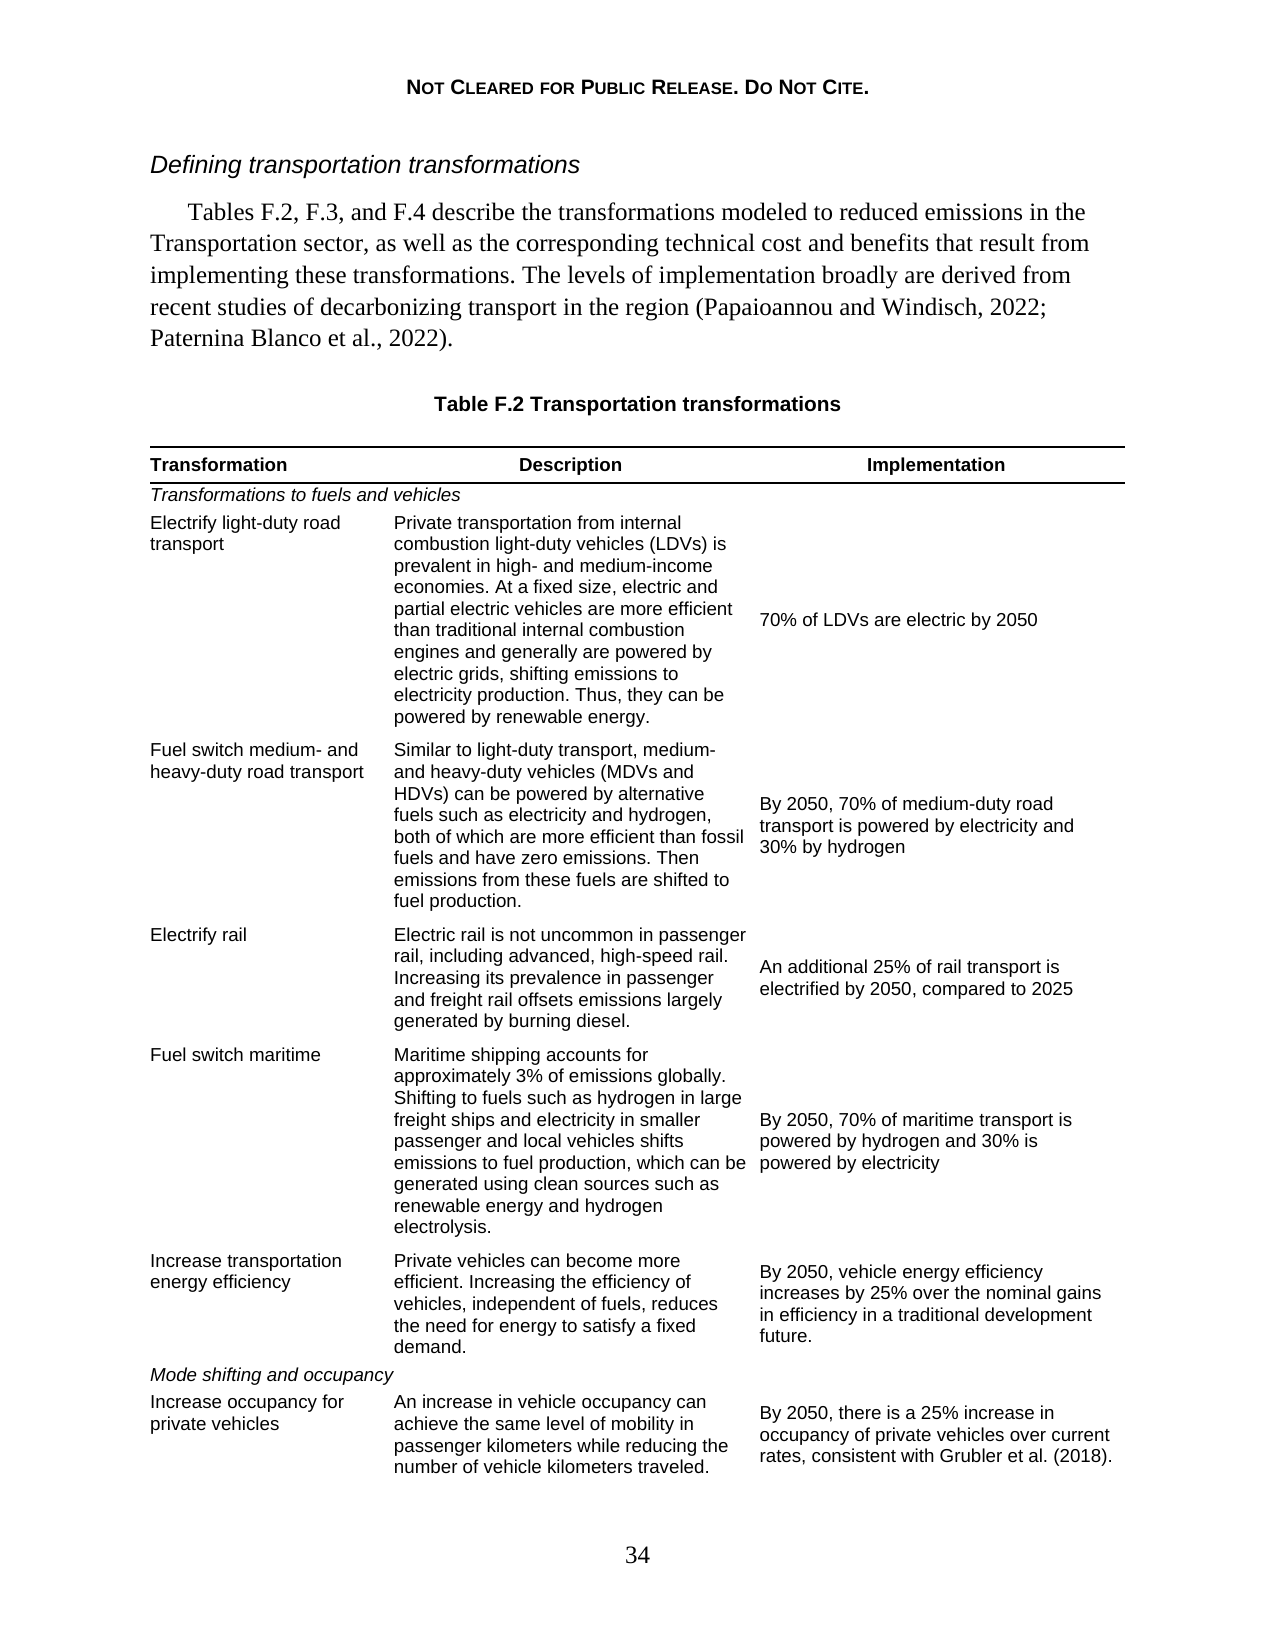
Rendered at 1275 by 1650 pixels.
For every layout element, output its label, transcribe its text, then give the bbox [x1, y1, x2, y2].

table_cell Similar to light-duty transport, medium- and heavy-duty vehicles (MDVs and HDVs) can be powered by alternative fuels such as electricity and hydrogen, both of which are more efficient than fossil fuels and have zero emissions. Then emissions from these fuels are shifted to fuel production. [394, 733, 759, 918]
table_cell Electrify rail [150, 918, 394, 1038]
table_header Transformation [150, 448, 394, 482]
table_cell By 2050, there is a 25% increase in occupancy of private vehicles over current rates, consistent with Grubler et al. (2018). [759, 1385, 1125, 1483]
subtitle Table F.2 Transportation transformations [150, 392, 1125, 416]
subtitle Defining transportation transformations [150, 150, 1125, 179]
table_cell 70% of LDVs are electric by 2050 [759, 505, 1125, 733]
table_cell An increase in vehicle occupancy can achieve the same level of mobility in passenger kilometers while reducing the number of vehicle kilometers traveled. [394, 1385, 759, 1483]
table_cell Increase transportation energy efficiency [150, 1244, 394, 1364]
table_cell Private vehicles can become more efficient. Increasing the efficiency of vehicles, independent of fuels, reduces the need for energy to satisfy a fixed demand. [394, 1244, 759, 1364]
table_cell Maritime shipping accounts for approximately 3% of emissions globally. Shifting to fuels such as hydrogen in large freight ships and electricity in smaller passenger and local vehicles shifts emissions to fuel production, which can be generated using clean sources such as renewable energy and hydrogen electrolysis. [394, 1038, 759, 1244]
table_cell By 2050, vehicle energy efficiency increases by 25% over the nominal gains in efficiency in a traditional development future. [759, 1244, 1125, 1364]
table_cell Fuel switch medium- and heavy-duty road transport [150, 733, 394, 918]
table_cell An additional 25% of rail transport is electrified by 2050, compared to 2025 [759, 918, 1125, 1038]
table_header Description [394, 448, 759, 482]
text Tables F.2, F.3, and F.4 describe the transformations modeled to reduced emissions in the Transportation sector, as well as the corresponding technical cost and benefits that result from implementing these transformations. The levels of implementation broadly are derived from recent studies of decarbonizing transport in the region (Papaioannou and Windisch, 2022; Paternina Blanco et al., 2022). [150, 197, 1125, 352]
table_cell Electrify light-duty road transport [150, 505, 394, 733]
table_cell By 2050, 70% of medium-duty road transport is powered by electricity and 30% by hydrogen [759, 733, 1125, 918]
table_cell Private transportation from internal combustion light-duty vehicles (LDVs) is prevalent in high- and medium-income economies. At a fixed size, electric and partial electric vehicles are more efficient than traditional internal combustion engines and generally are powered by electric grids, shifting emissions to electricity production. Thus, they can be powered by renewable energy. [394, 505, 759, 733]
table_cell Transformations to fuels and vehicles [150, 484, 1125, 505]
table_header Implementation [759, 448, 1125, 482]
table_cell Mode shifting and occupancy [150, 1364, 1125, 1385]
table_cell By 2050, 70% of maritime transport is powered by hydrogen and 30% is powered by electricity [759, 1038, 1125, 1244]
table_cell Increase occupancy for private vehicles [150, 1385, 394, 1483]
table_cell Fuel switch maritime [150, 1038, 394, 1244]
table_cell Electric rail is not uncommon in passenger rail, including advanced, high-speed rail. Increasing its prevalence in passenger and freight rail offsets emissions largely generated by burning diesel. [394, 918, 759, 1038]
